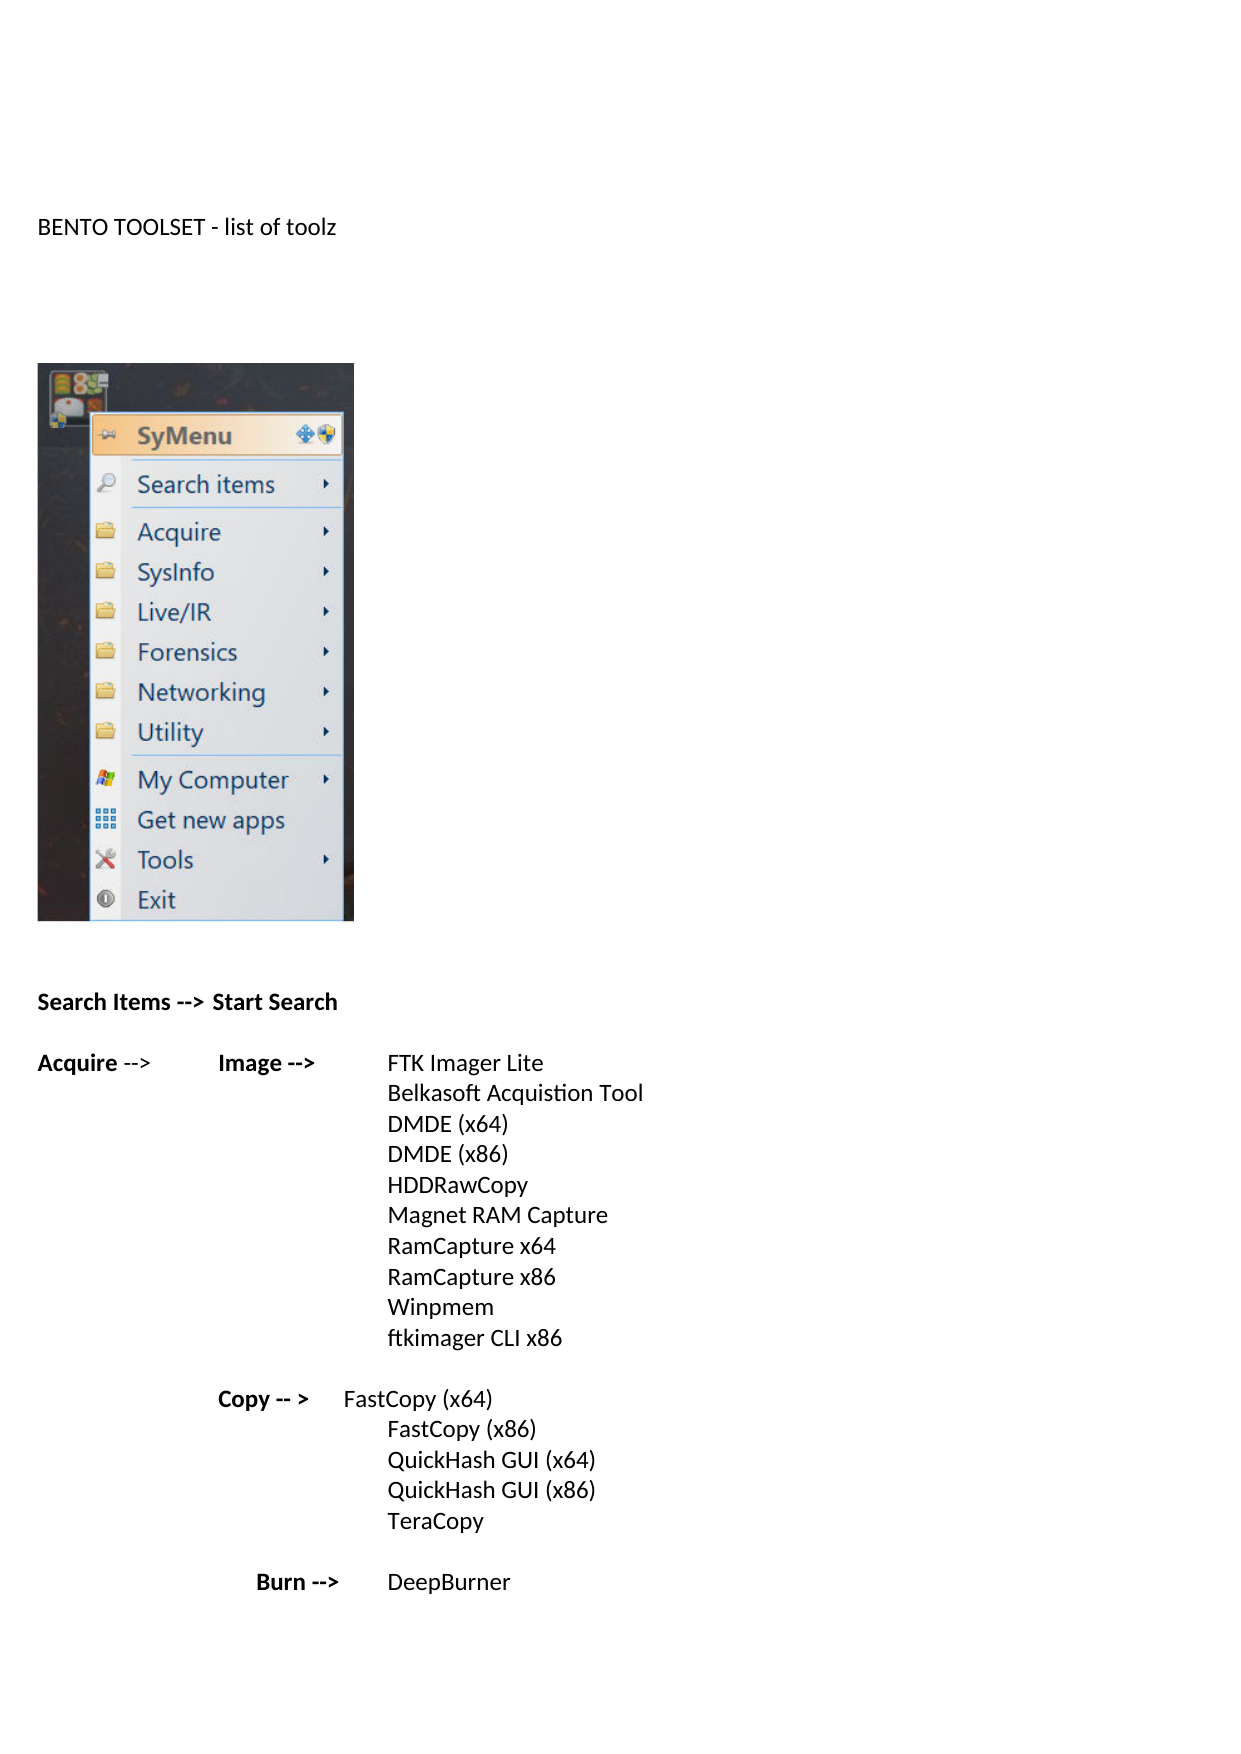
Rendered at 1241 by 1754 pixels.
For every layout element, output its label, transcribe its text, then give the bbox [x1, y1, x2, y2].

text FastCopy (x86) [344, 1413, 1203, 1444]
text RamCapture x64 [344, 1230, 1203, 1261]
text Winpmem [344, 1291, 1203, 1322]
text BENTO TOOLSET - list of toolz [37, 211, 1203, 242]
text Copy -- > FastCopy (x64) [169, 1383, 1203, 1413]
text ftkimager CLI x86 [344, 1322, 1203, 1352]
text DMDE (x64) [344, 1108, 1203, 1138]
text Search Items --> Start Search [37, 986, 1203, 1016]
text Burn --> DeepBurner [212, 1566, 1203, 1596]
text HDDRawCopy [344, 1169, 1203, 1199]
text Acquire --> Image --> FTK Imager Lite [37, 1047, 1203, 1077]
text TeraCopy [344, 1505, 1203, 1535]
text QuickHash GUI (x64) [344, 1444, 1203, 1474]
text QuickHash GUI (x86) [344, 1474, 1203, 1505]
text Magnet RAM Capture [344, 1199, 1203, 1230]
text Belkasoft Acquistion Tool [344, 1077, 1203, 1108]
text RamCapture x86 [344, 1261, 1203, 1291]
text DMDE (x86) [344, 1138, 1203, 1169]
picture [37, 363, 354, 925]
